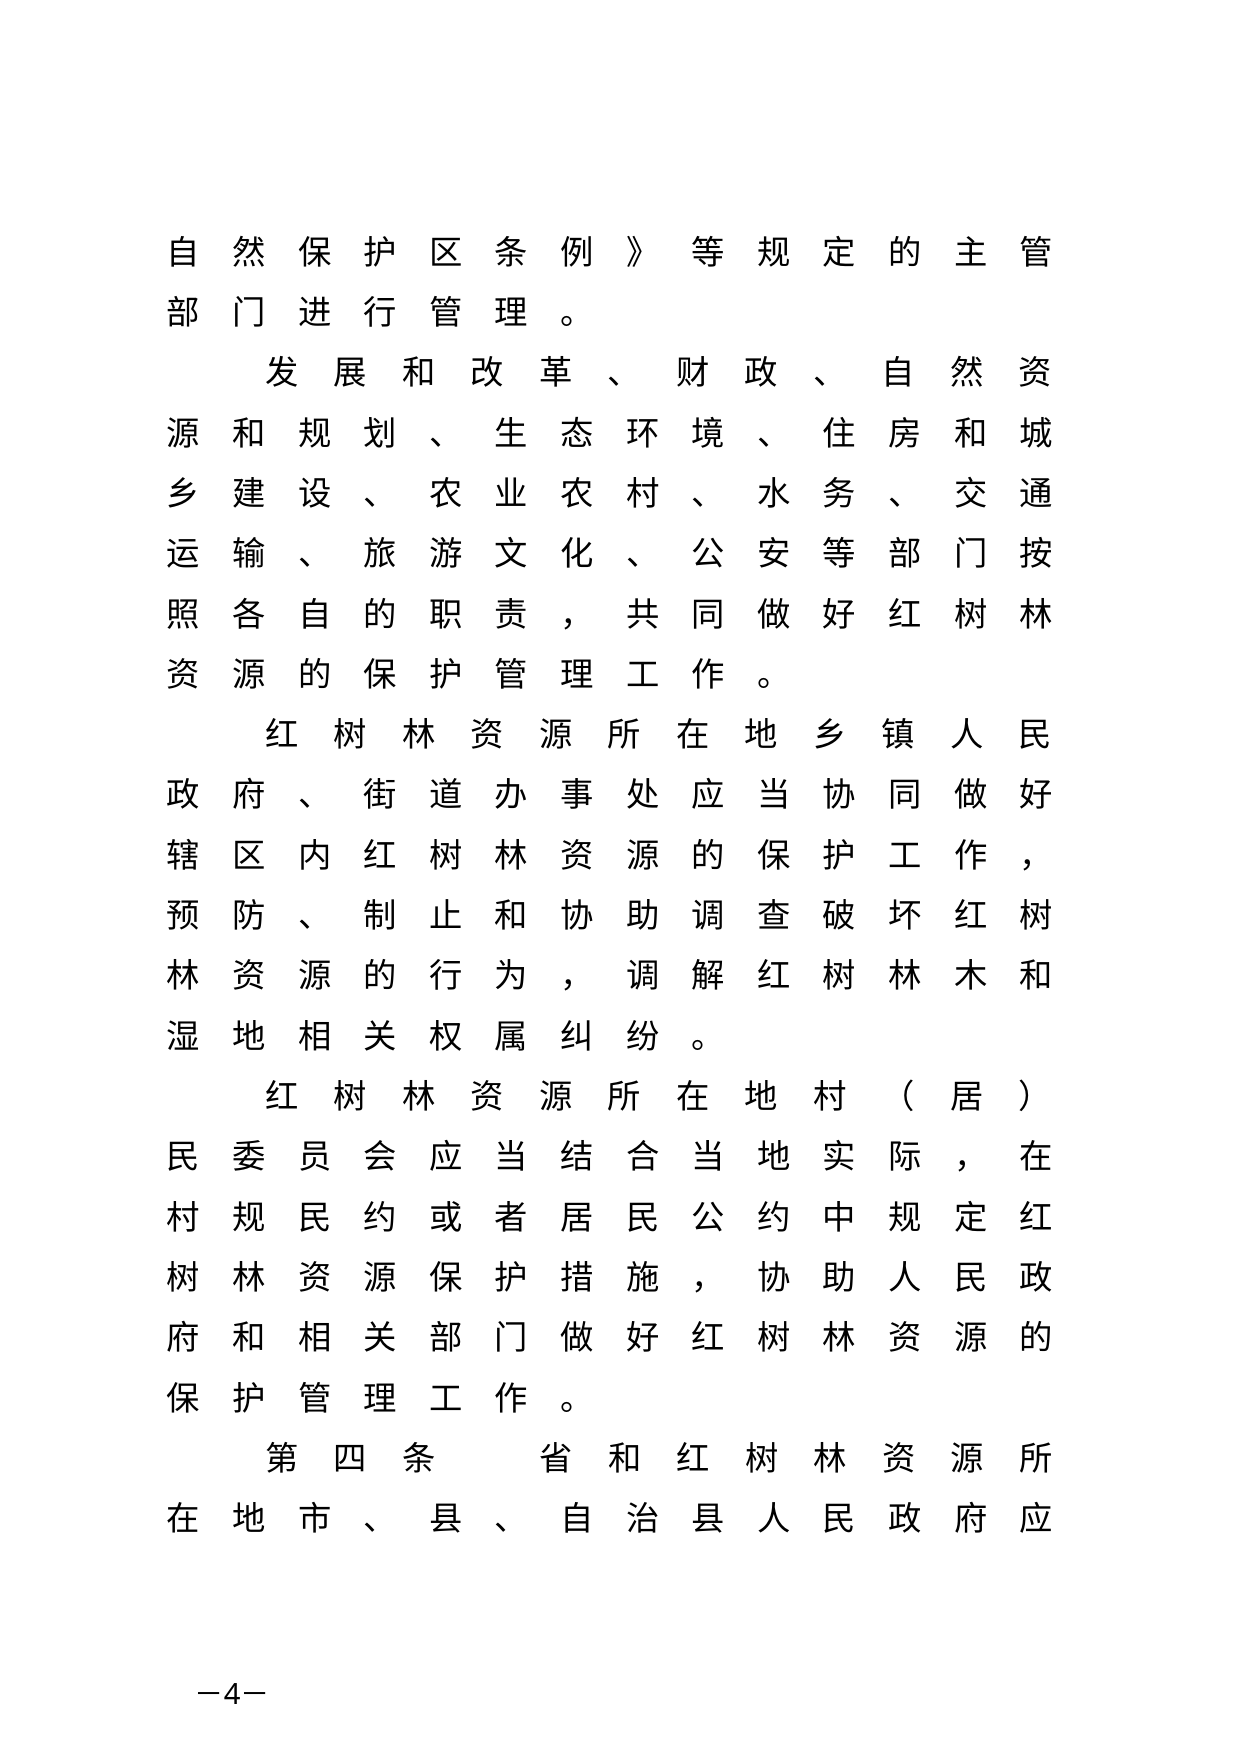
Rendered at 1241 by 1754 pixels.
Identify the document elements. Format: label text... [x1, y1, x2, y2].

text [167, 1426, 1085, 1546]
text 发展和改革、财政、自然资源和规划、生态环境、住房和城乡建设、农业农村、水务、交通运输、旅游文化、公安等部门按照各自的职责，共同做好红树林资源的保护管理工作。 [167, 340, 1085, 702]
text 红树林资源所在地乡镇人民政府、街道办事处应当协同做好辖区内红树林资源的保护工作，预防、制止和协助调查破坏红树林资源的行为，调解红树林木和湿地相关权属纠纷。 [167, 702, 1085, 1064]
text 红树林资源所在地村（居）民委员会应当结合当地实际，在村规民约或者居民公约中规定红树林资源保护措施，协助人民政府和相关部门做好红树林资源的保护管理工作。 [167, 1064, 1085, 1426]
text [167, 219, 1085, 340]
